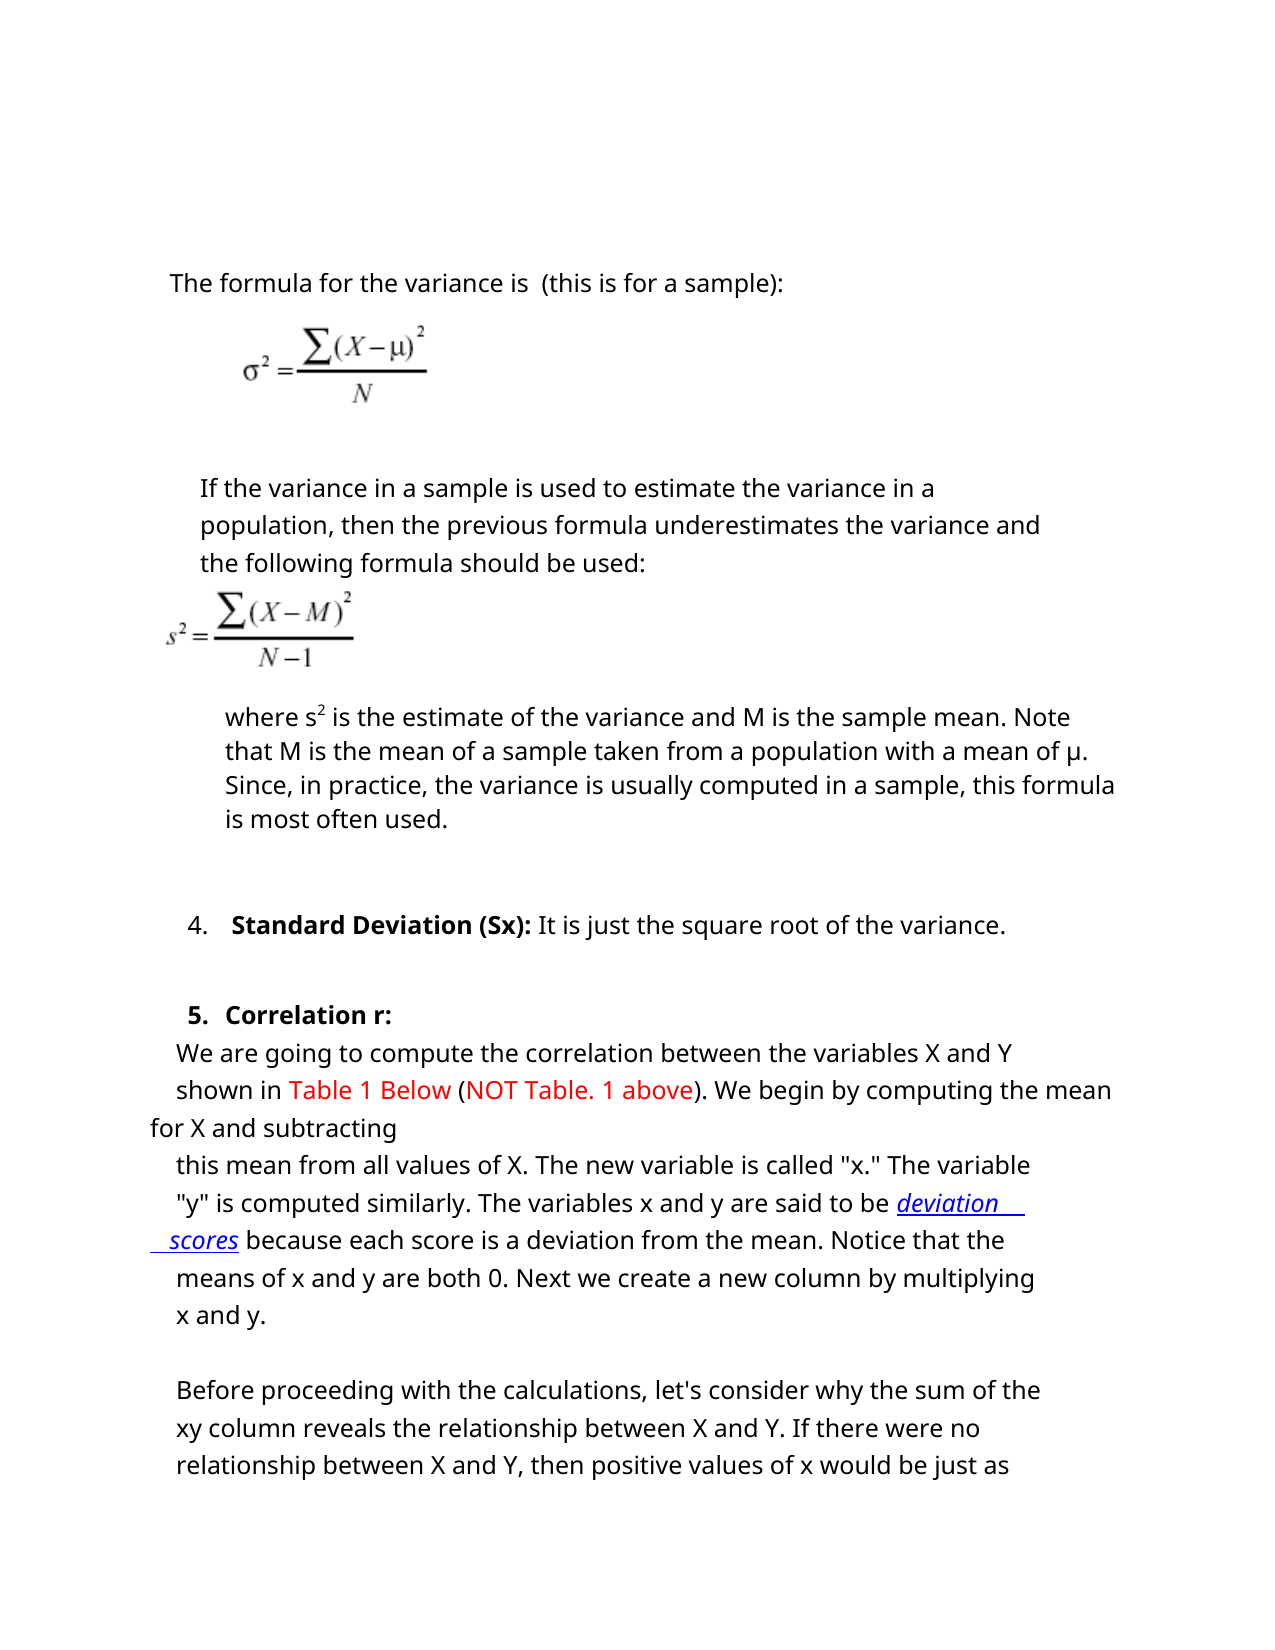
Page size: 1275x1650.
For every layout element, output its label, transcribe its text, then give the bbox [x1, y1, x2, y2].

text shown in Table 1 Below (NOT Table. 1 above). We begin by computing the mean for X and subtracting [150, 1069, 1125, 1144]
text population, then the previous formula underestimates the variance and [150, 504, 1125, 542]
text We are going to compute the correlation between the variables X and Y [150, 1032, 1125, 1069]
list Standard Deviation (Sx): It is just the square root of the variance. [187, 907, 1125, 942]
text this mean from all values of X. The new variable is called "x." The variable [150, 1144, 1125, 1182]
list Correlation r: [187, 994, 1125, 1032]
text x and y. [150, 1294, 1125, 1332]
text xy column reveals the relationship between X and Y. If there were no [150, 1407, 1125, 1444]
text scores because each score is a deviation from the mean. Notice that the [150, 1219, 1125, 1257]
text Before proceeding with the calculations, let's consider why the sum of the [150, 1369, 1125, 1407]
text means of x and y are both 0. Next we create a new column by multiplying [150, 1257, 1125, 1294]
text relationship between X and Y, then positive values of x would be just as [150, 1444, 1125, 1482]
picture [150, 579, 368, 681]
text the following formula should be used: [150, 542, 1125, 579]
picture [225, 318, 446, 414]
text If the variance in a sample is used to estimate the variance in a [150, 467, 1125, 504]
text where s2 is the estimate of the variance and M is the sample mean. Note that M is the mean of a sample taken from a population with a mean of μ. Since, in practice, the variance is usually computed in a sample, this formula is most often used. [225, 700, 1125, 836]
text "y" is computed similarly. The variables x and y are said to be deviation [150, 1182, 1125, 1219]
text The formula for the variance is (this is for a sample): [150, 262, 1125, 300]
